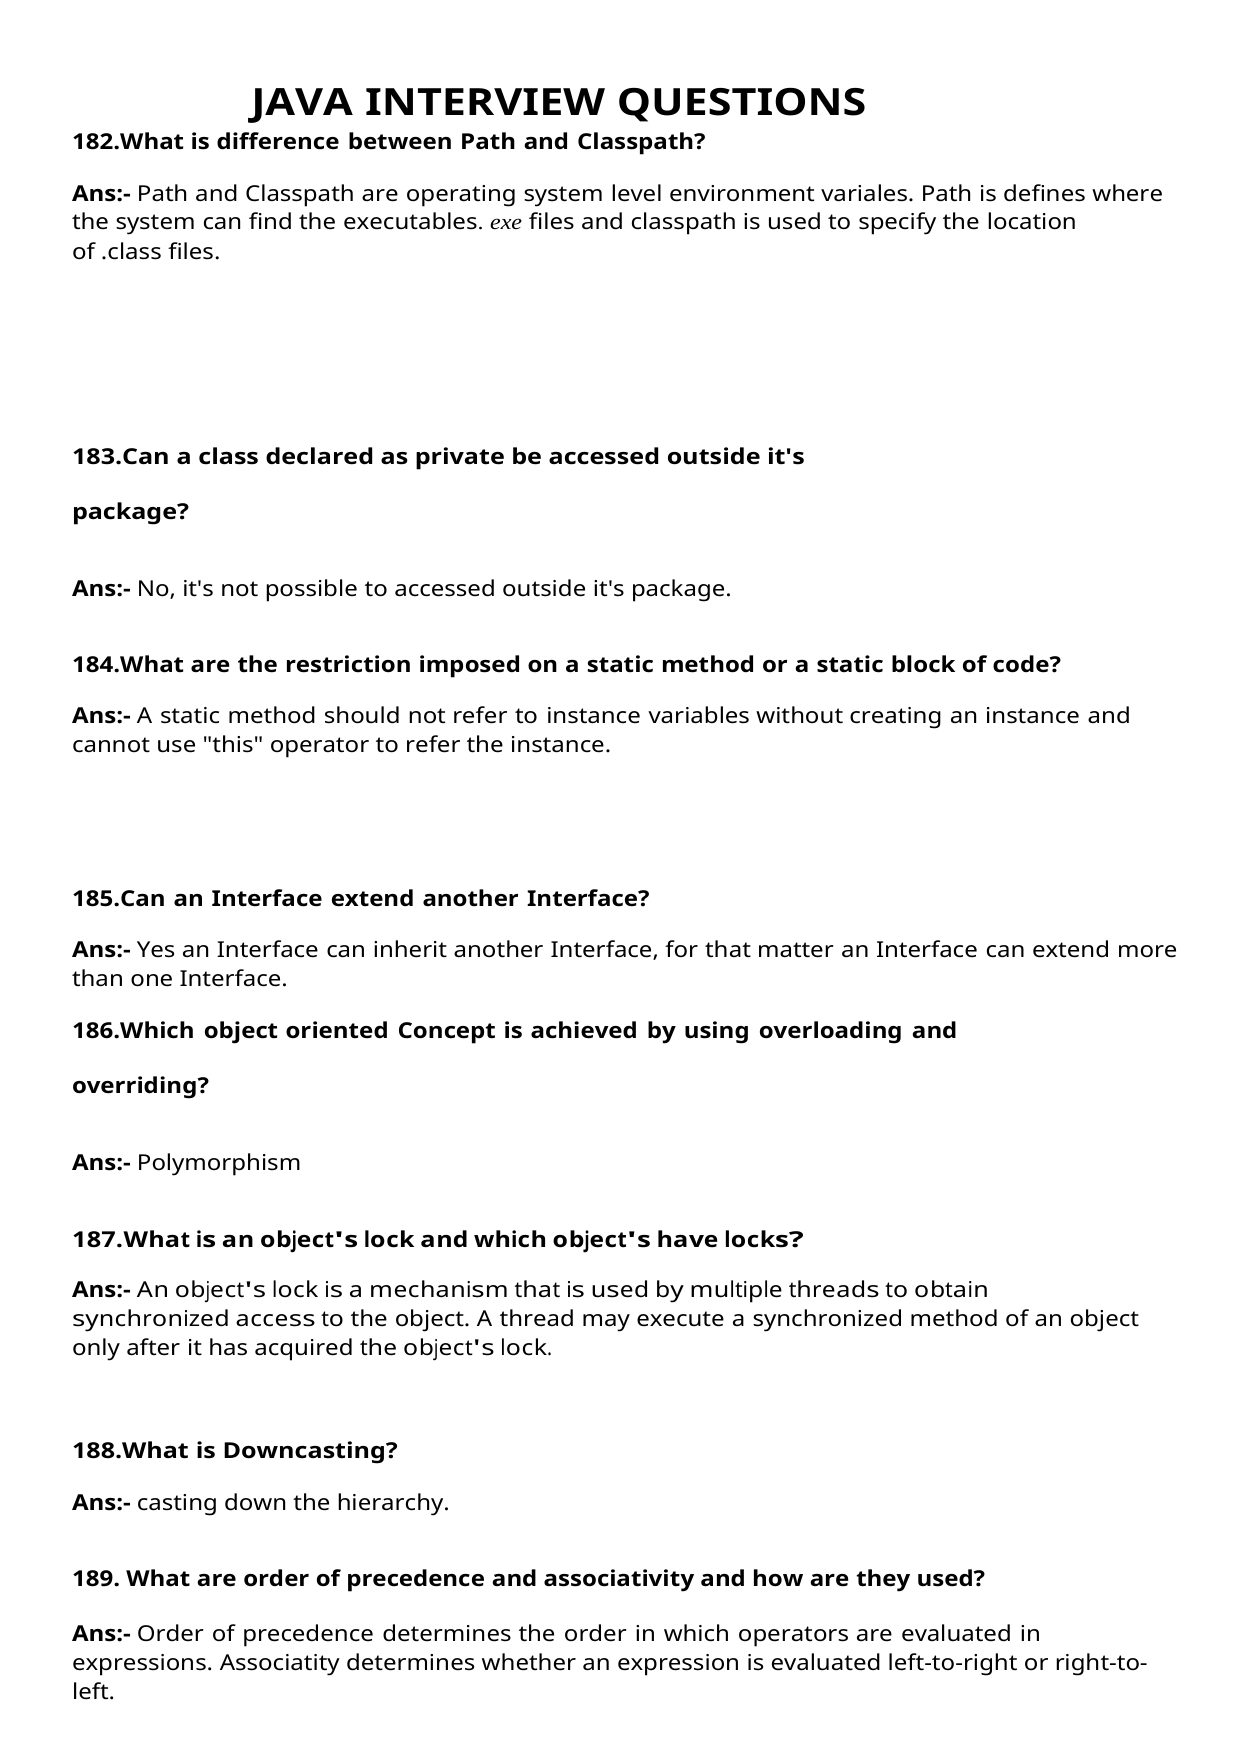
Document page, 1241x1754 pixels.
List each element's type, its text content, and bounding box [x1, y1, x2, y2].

text 184.What are the restriction imposed on a static method or a static block of code? [72, 653, 1180, 678]
text 185.Can an Interface extend another Interface? [72, 883, 1180, 913]
text 187.What is an object's lock and which object's have locks? [72, 1227, 1180, 1252]
text Ans:- An object's lock is a mechanism that is used by multiple threads to obtain synchronized access to the object. A thread may execute a synchronized method of an object only after it has acquired the object's lock. [72, 1274, 1151, 1362]
text 188.What is Downcasting? [72, 1435, 1180, 1465]
text Ans:- Yes an Interface can inherit another Interface, for that matter an Interface can extend more than one Interface. [72, 934, 1180, 993]
text Ans:- A static method should not refer to instance variables without creating an instance and cannot use "this" operator to refer the instance. [72, 700, 1180, 758]
text 183.Can a class declared as private be accessed outside it's package? [72, 441, 831, 526]
text Ans:- Path and Classpath are operating system level environment variales. Path is defines where the system can find the executables. exe files and classpath is used to specify the location of .class files. [72, 178, 1169, 265]
text Ans:- No, it's not possible to accessed outside it's package. [72, 572, 831, 602]
text Ans:- Polymorphism [72, 1147, 1078, 1177]
text 189. What are order of precedence and associativity and how are they used? [72, 1563, 1078, 1593]
text 186.Which object oriented Concept is achieved by using overloading and overriding? [72, 1015, 1078, 1100]
text Ans:- casting down the hierarchy. [72, 1486, 1078, 1516]
text Ans:- Order of precedence determines the order in which operators are evaluated in expressions. Associatity determines whether an expression is evaluated left-to-right or right-to-left. [72, 1618, 1180, 1706]
text 182.What is difference between Path and Classpath? [72, 126, 1180, 156]
